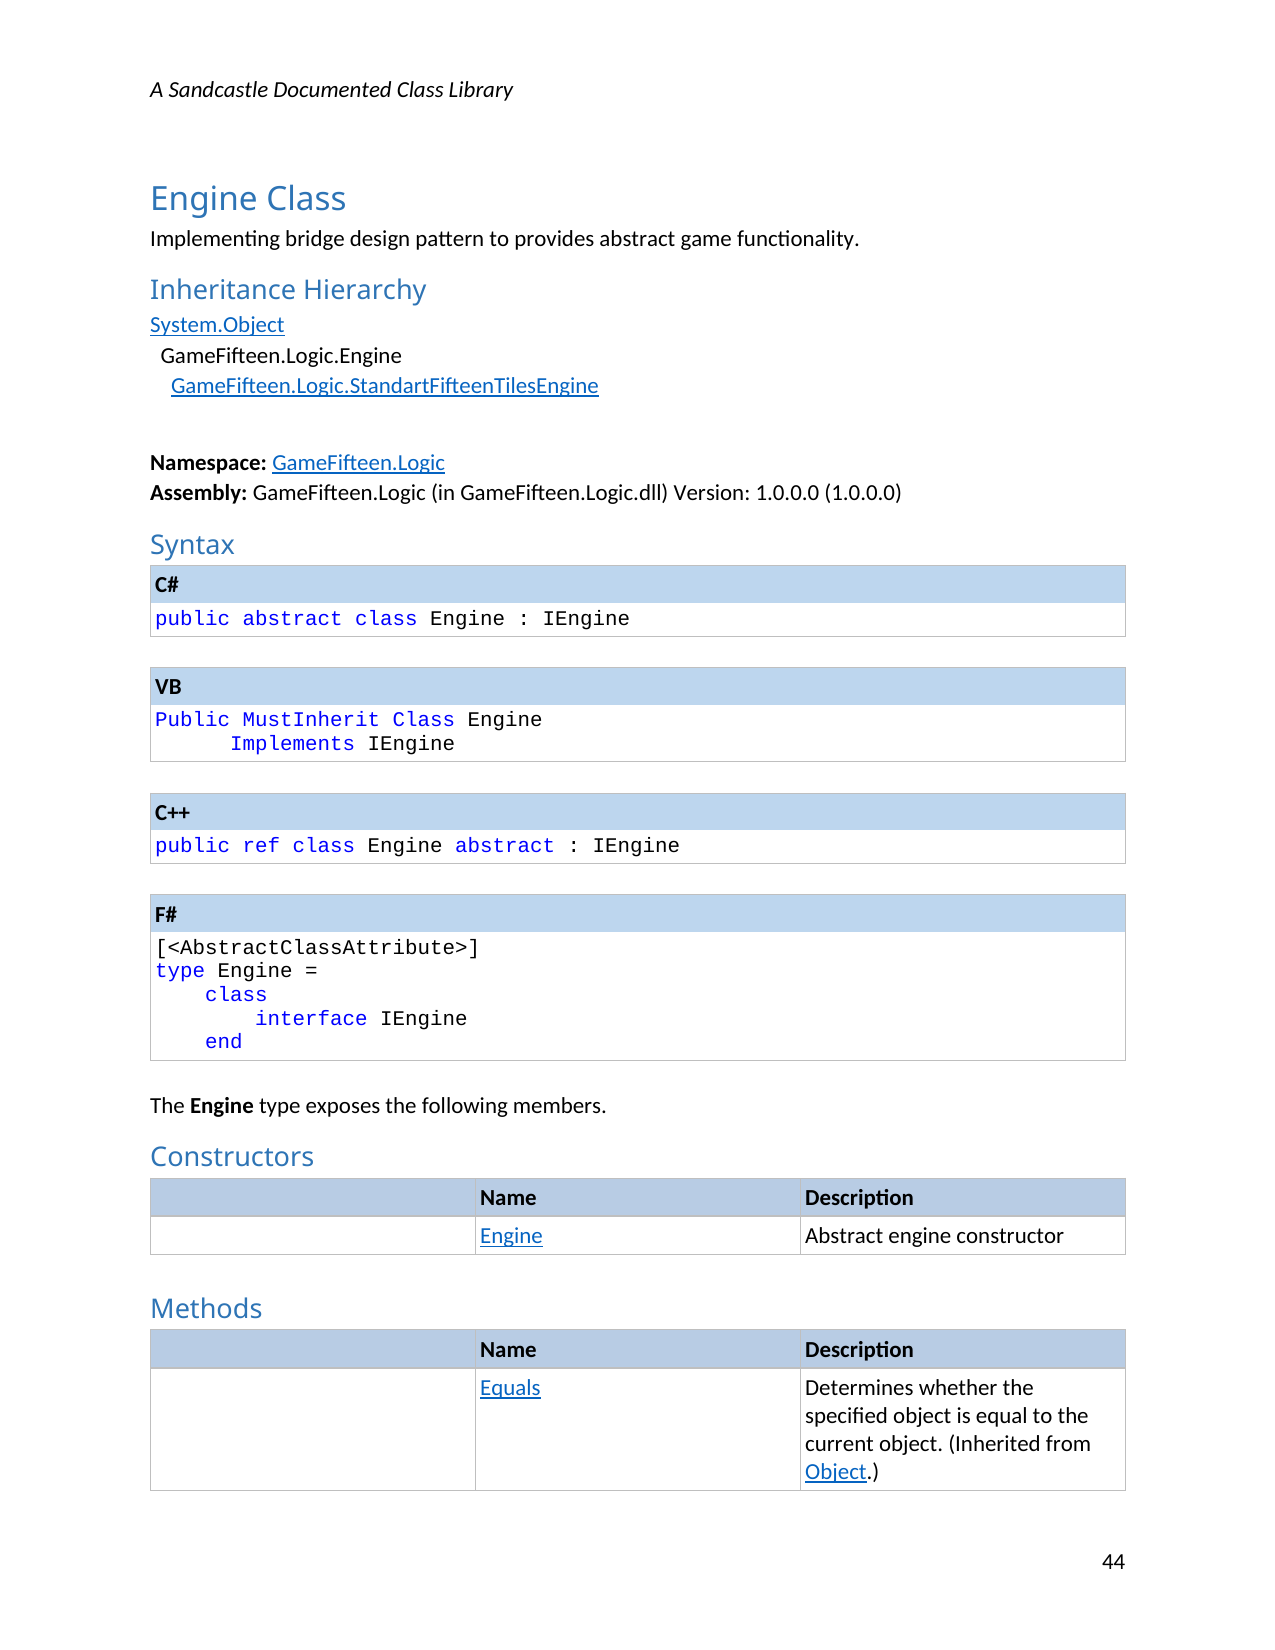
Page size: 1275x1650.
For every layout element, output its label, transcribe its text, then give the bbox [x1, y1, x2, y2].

table_header C++ [151, 794, 1125, 830]
table_header VB [151, 668, 1125, 705]
table_header Description [801, 1179, 1125, 1215]
table_cell [151, 1369, 475, 1490]
table_cell Public MustInherit Class Engine Implements IEngine [151, 705, 1125, 761]
subtitle Syntax [150, 525, 1125, 562]
text The Engine type exposes the following members. [150, 1091, 1125, 1119]
table_cell Abstract engine constructor [801, 1217, 1125, 1254]
table_header C# [151, 566, 1125, 603]
table_header [151, 1330, 475, 1367]
table_cell public abstract class Engine : IEngine [151, 603, 1125, 636]
table_header Name [476, 1179, 800, 1215]
subtitle Constructors [150, 1138, 1125, 1174]
subtitle Methods [150, 1289, 1125, 1326]
table_header F# [151, 895, 1125, 932]
table_header Description [801, 1330, 1125, 1367]
table_cell Equals [476, 1369, 800, 1490]
table_header [151, 1179, 475, 1215]
table_cell [151, 1217, 475, 1254]
text Implementing bridge design pattern to provides abstract game functionality. [150, 224, 1125, 252]
text Namespace: GameFifteen.LogicAssembly: GameFifteen.Logic (in GameFifteen.Logic.dll) Version: 1.0.0.0 (1.0.0.0) [150, 448, 1125, 506]
subtitle Inheritance Hierarchy [150, 271, 1125, 308]
table_cell Determines whether the specified object is equal to the current object. (Inherited from Object.) [801, 1369, 1125, 1490]
text System.Object GameFifteen.Logic.Engine GameFifteen.Logic.StandartFifteenTilesEngine [150, 311, 1125, 429]
table_header Name [476, 1330, 800, 1367]
table_cell Engine [476, 1217, 800, 1254]
table_cell [<AbstractClassAttribute>] type Engine = class interface IEngine end [151, 932, 1125, 1059]
table_cell public ref class Engine abstract : IEngine [151, 830, 1125, 863]
subtitle Engine Class [150, 175, 1125, 220]
